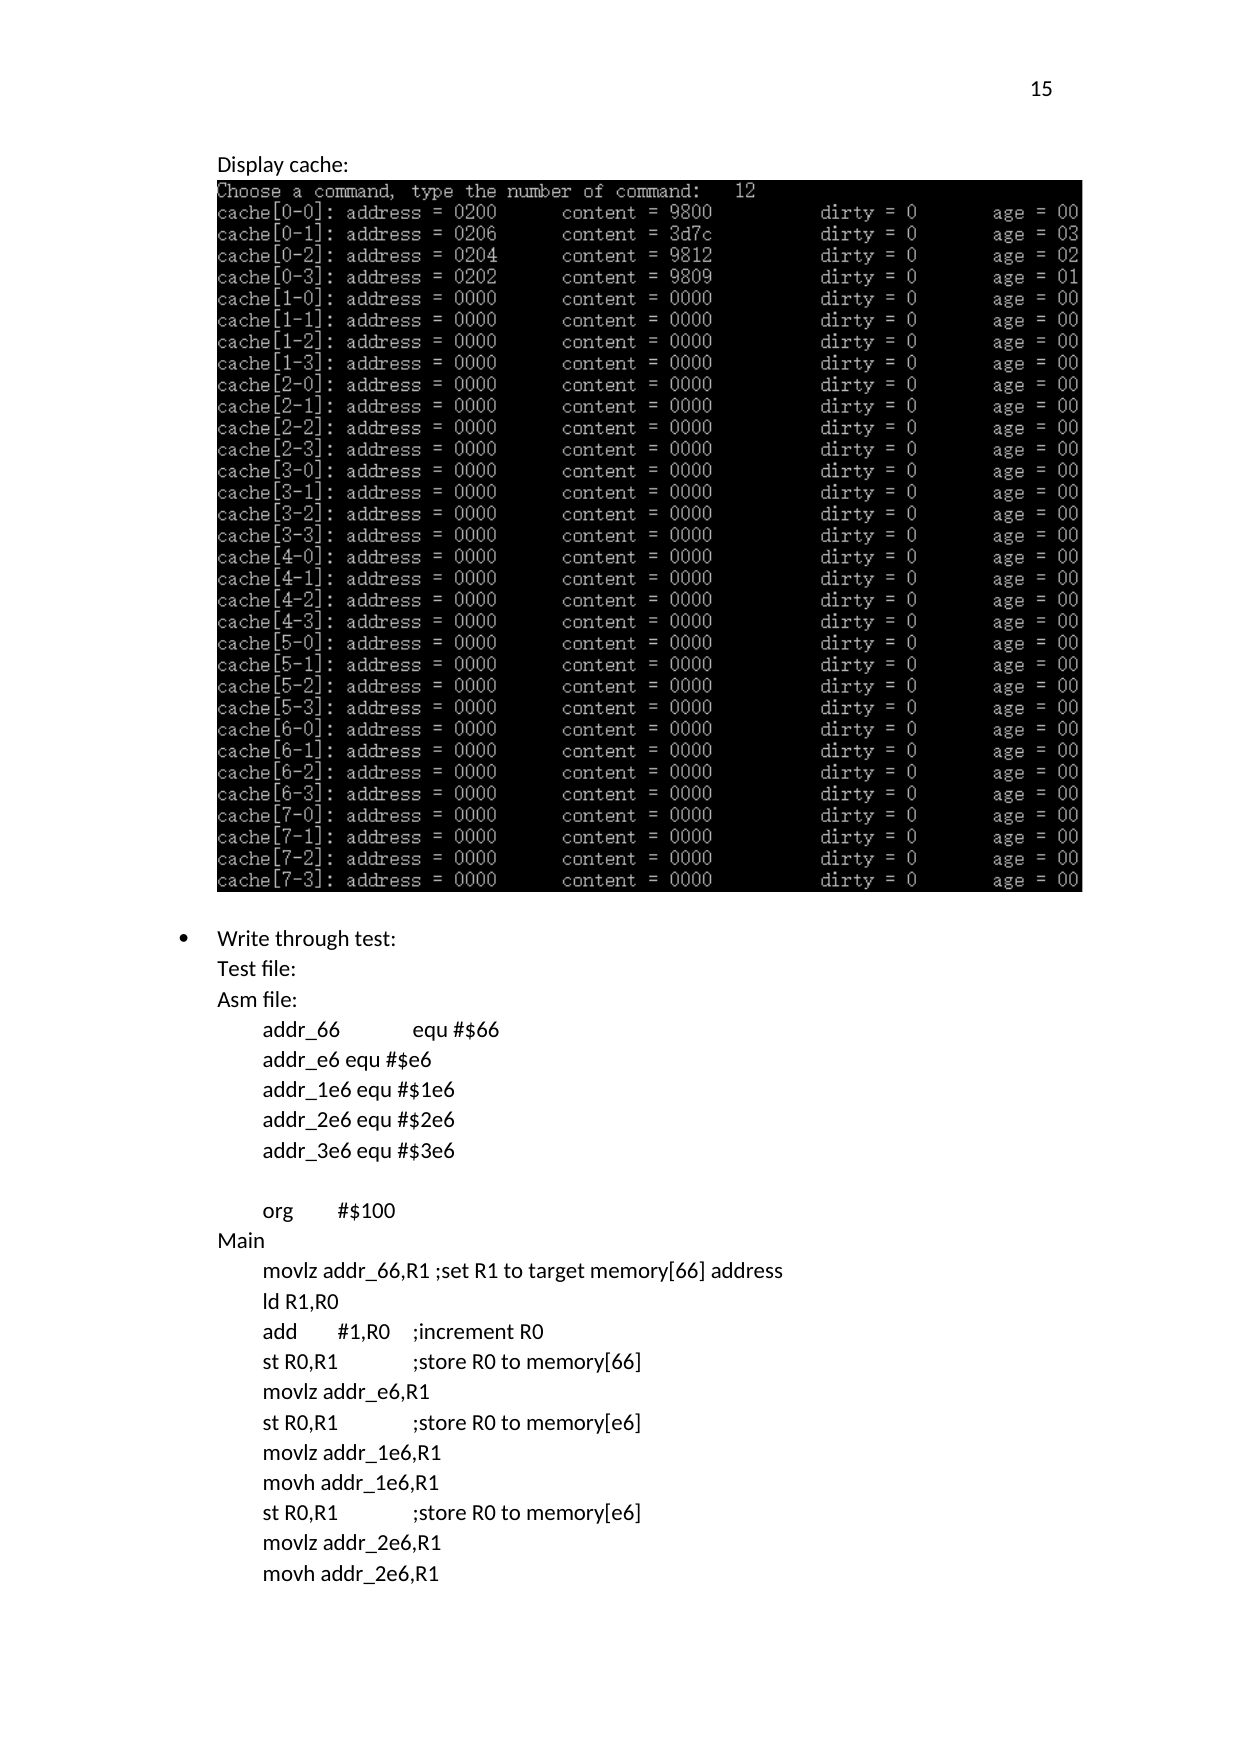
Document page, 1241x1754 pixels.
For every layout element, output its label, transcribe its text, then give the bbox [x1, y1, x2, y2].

list addr_66 equ #$66 [217, 1015, 1053, 1043]
list Display cache: [217, 150, 1053, 178]
list Main [217, 1226, 1053, 1254]
list addr_3e6 equ #$3e6 [217, 1136, 1053, 1164]
list st R0,R1 ;store R0 to memory[e6] [217, 1408, 1053, 1436]
list movlz addr_2e6,R1 [217, 1528, 1053, 1557]
list addr_2e6 equ #$2e6 [217, 1106, 1053, 1134]
list Write through test: [179, 924, 1053, 952]
list st R0,R1 ;store R0 to memory[66] [217, 1347, 1053, 1375]
list movh addr_2e6,R1 [217, 1559, 1053, 1587]
list ld R1,R0 [217, 1287, 1053, 1315]
list movh addr_1e6,R1 [217, 1468, 1053, 1496]
list Asm file: [217, 985, 1053, 1013]
list st R0,R1 ;store R0 to memory[e6] [217, 1498, 1053, 1526]
list org #$100 [217, 1196, 1053, 1224]
picture [217, 180, 1083, 892]
list addr_1e6 equ #$1e6 [217, 1075, 1053, 1103]
list movlz addr_66,R1 ;set R1 to target memory[66] address [217, 1257, 1053, 1285]
list addr_e6 equ #$e6 [217, 1045, 1053, 1073]
list Test file: [217, 954, 1053, 983]
list add #1,R0 ;increment R0 [217, 1317, 1053, 1345]
list movlz addr_e6,R1 [217, 1377, 1053, 1406]
list movlz addr_1e6,R1 [217, 1438, 1053, 1466]
